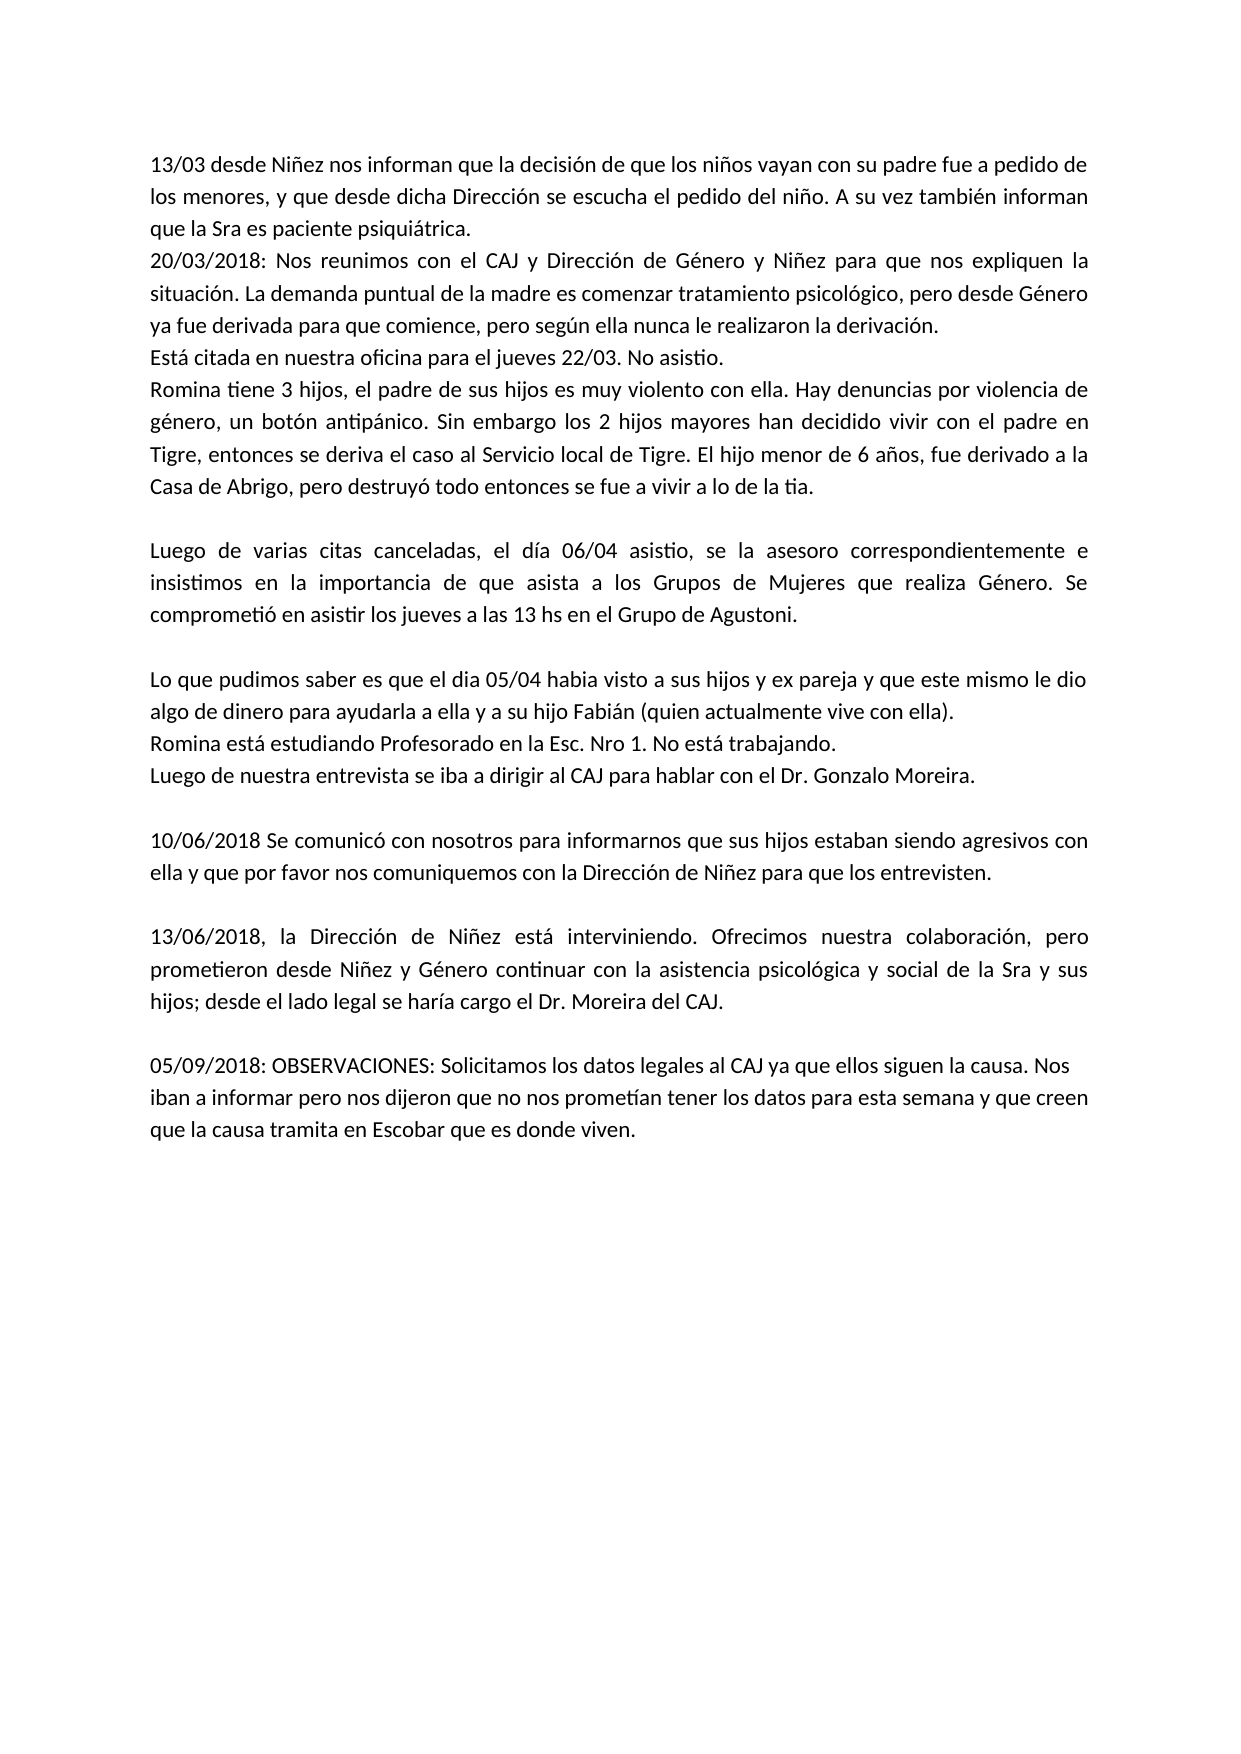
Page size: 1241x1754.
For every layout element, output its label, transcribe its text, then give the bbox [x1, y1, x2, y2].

text 20/03/2018: Nos reunimos con el CAJ y Dirección de Género y Niñez para que nos expliquen la situación. La demanda puntual de la madre es comenzar tratamiento psicológico, pero desde Género ya fue derivada para que comience, pero según ella nunca le realizaron la derivación. [150, 247, 1090, 339]
text 10/06/2018 Se comunicó con nosotros para informarnos que sus hijos estaban siendo agresivos con ella y que por favor nos comuniquemos con la Dirección de Niñez para que los entrevisten. [150, 826, 1090, 886]
text Luego de nuestra entrevista se iba a dirigir al CAJ para hablar con el Dr. Gonzalo Moreira. [150, 762, 1090, 789]
text Lo que pudimos saber es que el dia 05/04 habia visto a sus hijos y ex pareja y que este mismo le dio algo de dinero para ayudarla a ella y a su hijo Fabián (quien actualmente vive con ella). [150, 665, 1090, 725]
text 13/06/2018, la Dirección de Niñez está interviniendo. Ofrecimos nuestra colaboración, pero prometieron desde Niñez y Género continuar con la asistencia psicológica y social de la Sra y sus hijos; desde el lado legal se haría cargo el Dr. Moreira del CAJ. [150, 922, 1090, 1015]
text 13/03 desde Niñez nos informan que la decisión de que los niños vayan con su padre fue a pedido de los menores, y que desde dicha Dirección se escucha el pedido del niño. A su vez también informan que la Sra es paciente psiquiátrica. [150, 150, 1090, 242]
text Luego de varias citas canceladas, el día 06/04 asistio, se la asesoro correspondientemente e insistimos en la importancia de que asista a los Grupos de Mujeres que realiza Género. Se comprometió en asistir los jueves a las 13 hs en el Grupo de Agustoni. [150, 536, 1090, 629]
text Romina tiene 3 hijos, el padre de sus hijos es muy violento con ella. Hay denuncias por violencia de género, un botón antipánico. Sin embargo los 2 hijos mayores han decidido vivir con el padre en Tigre, entonces se deriva el caso al Servicio local de Tigre. El hijo menor de 6 años, fue derivado a la Casa de Abrigo, pero destruyó todo entonces se fue a vivir a lo de la tia. [150, 375, 1090, 500]
text Está citada en nuestra oficina para el jueves 22/03. No asistio. [150, 343, 1090, 371]
text 05/09/2018: OBSERVACIONES: Solicitamos los datos legales al CAJ ya que ellos siguen la causa. Nos iban a informar pero nos dijeron que no nos prometían tener los datos para esta semana y que creen que la causa tramita en Escobar que es donde viven. [150, 1051, 1090, 1144]
text Romina está estudiando Profesorado en la Esc. Nro 1. No está trabajando. [150, 729, 1090, 757]
